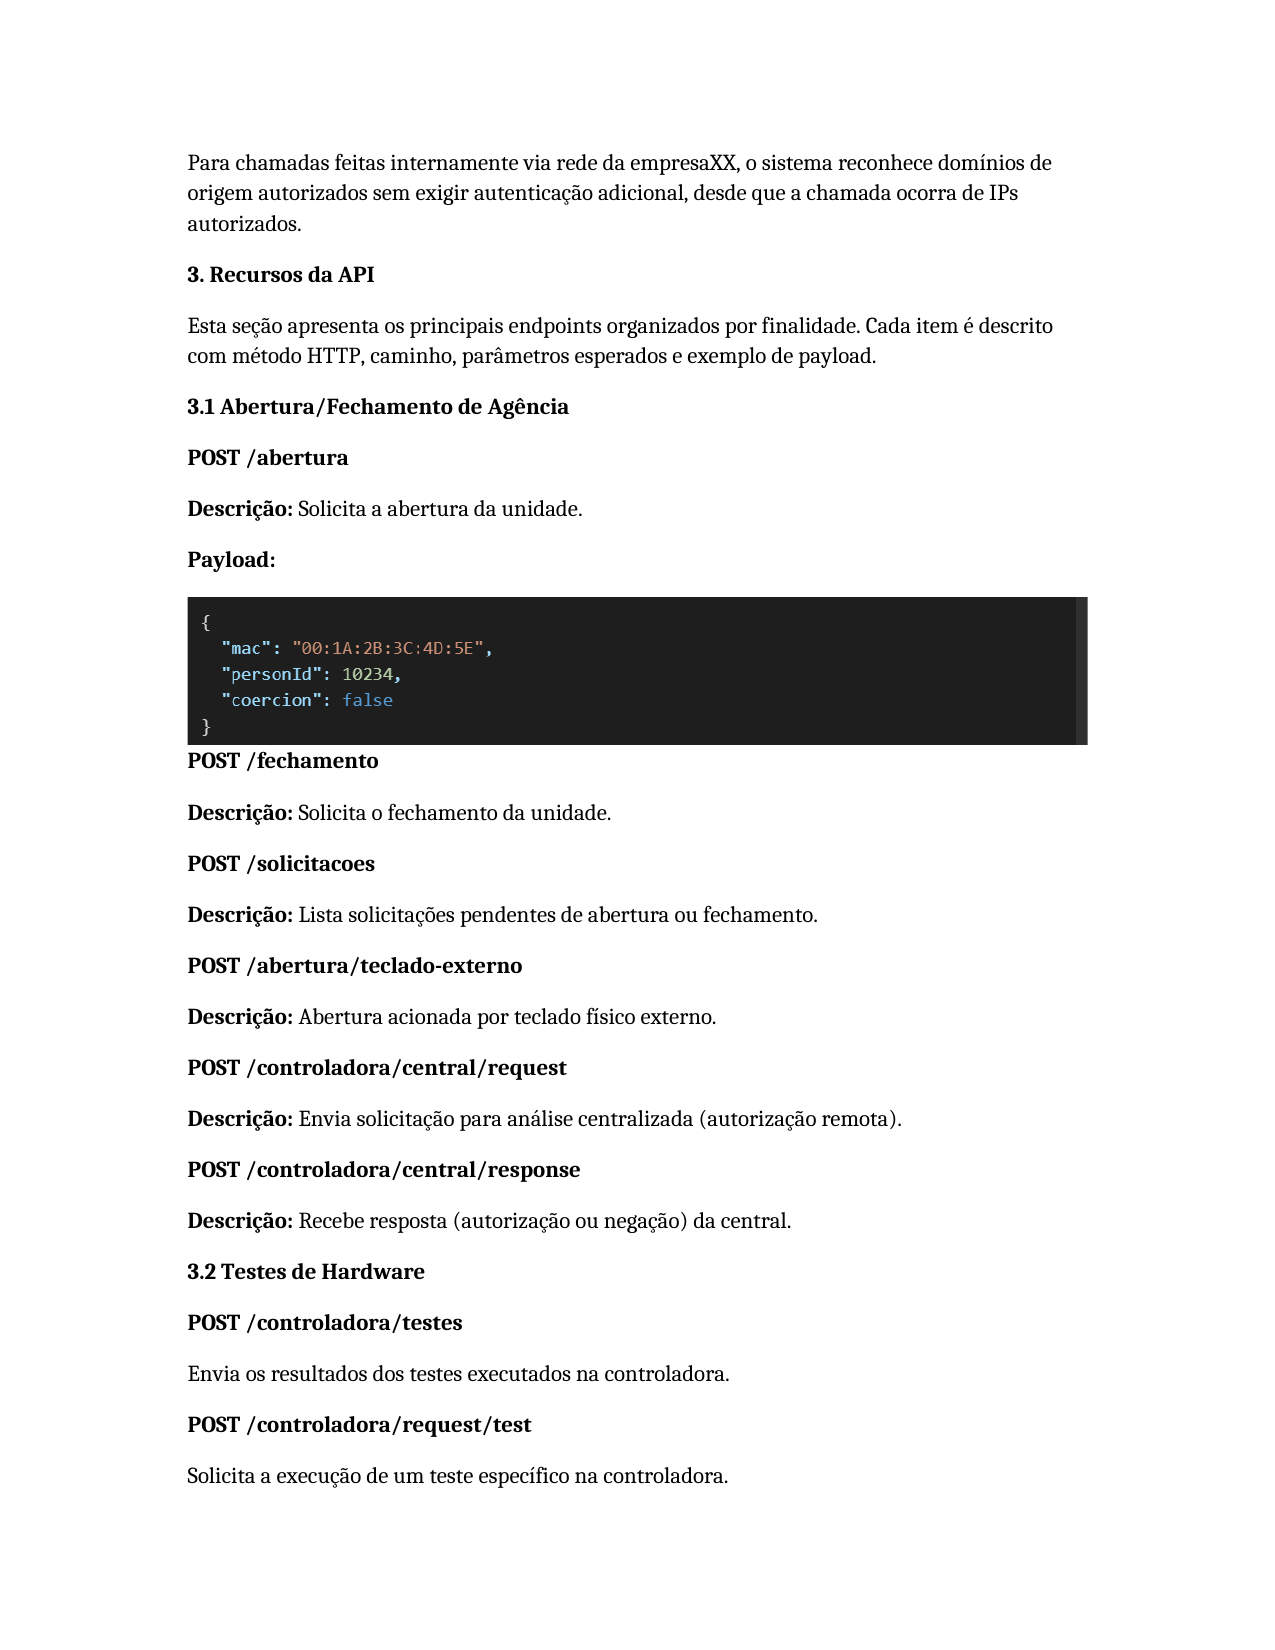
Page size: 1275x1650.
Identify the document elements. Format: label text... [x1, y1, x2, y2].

text POST /solicitacoes [187, 850, 1087, 877]
text Envia os resultados dos testes executados na controladora. [187, 1361, 1087, 1387]
text POST /controladora/testes [187, 1310, 1087, 1336]
text Descrição: Lista solicitações pendentes de abertura ou fechamento. [187, 901, 1087, 928]
text Descrição: Abertura acionada por teclado físico externo. [187, 1003, 1087, 1030]
text Descrição: Recebe resposta (autorização ou negação) da central. [187, 1208, 1087, 1234]
text POST /controladora/central/request [187, 1054, 1087, 1081]
text Payload: [187, 547, 1087, 573]
text POST /controladora/request/test [187, 1412, 1087, 1438]
text Descrição: Solicita o fechamento da unidade. [187, 799, 1087, 826]
text POST /controladora/central/response [187, 1157, 1087, 1183]
text POST /abertura [187, 445, 1087, 471]
text Solicita a execução de um teste específico na controladora. [187, 1463, 1087, 1489]
picture [187, 597, 1088, 745]
text POST /abertura/teclado-externo [187, 952, 1087, 979]
text POST /fechamento [187, 745, 1087, 774]
text Descrição: Solicita a abertura da unidade. [187, 496, 1087, 522]
text 3. Recursos da API [187, 261, 1087, 288]
text Esta seção apresenta os principais endpoints organizados por finalidade. Cada item é descrito com método HTTP, caminho, parâmetros esperados e exemplo de payload. [187, 312, 1087, 369]
text Para chamadas feitas internamente via rede da empresaXX, o sistema reconhece domínios de origem autorizados sem exigir autenticação adicional, desde que a chamada ocorra de IPs autorizados. [187, 150, 1087, 237]
text 3.1 Abertura/Fechamento de Agência [187, 394, 1087, 420]
text Descrição: Envia solicitação para análise centralizada (autorização remota). [187, 1106, 1087, 1132]
text 3.2 Testes de Hardware [187, 1259, 1087, 1285]
